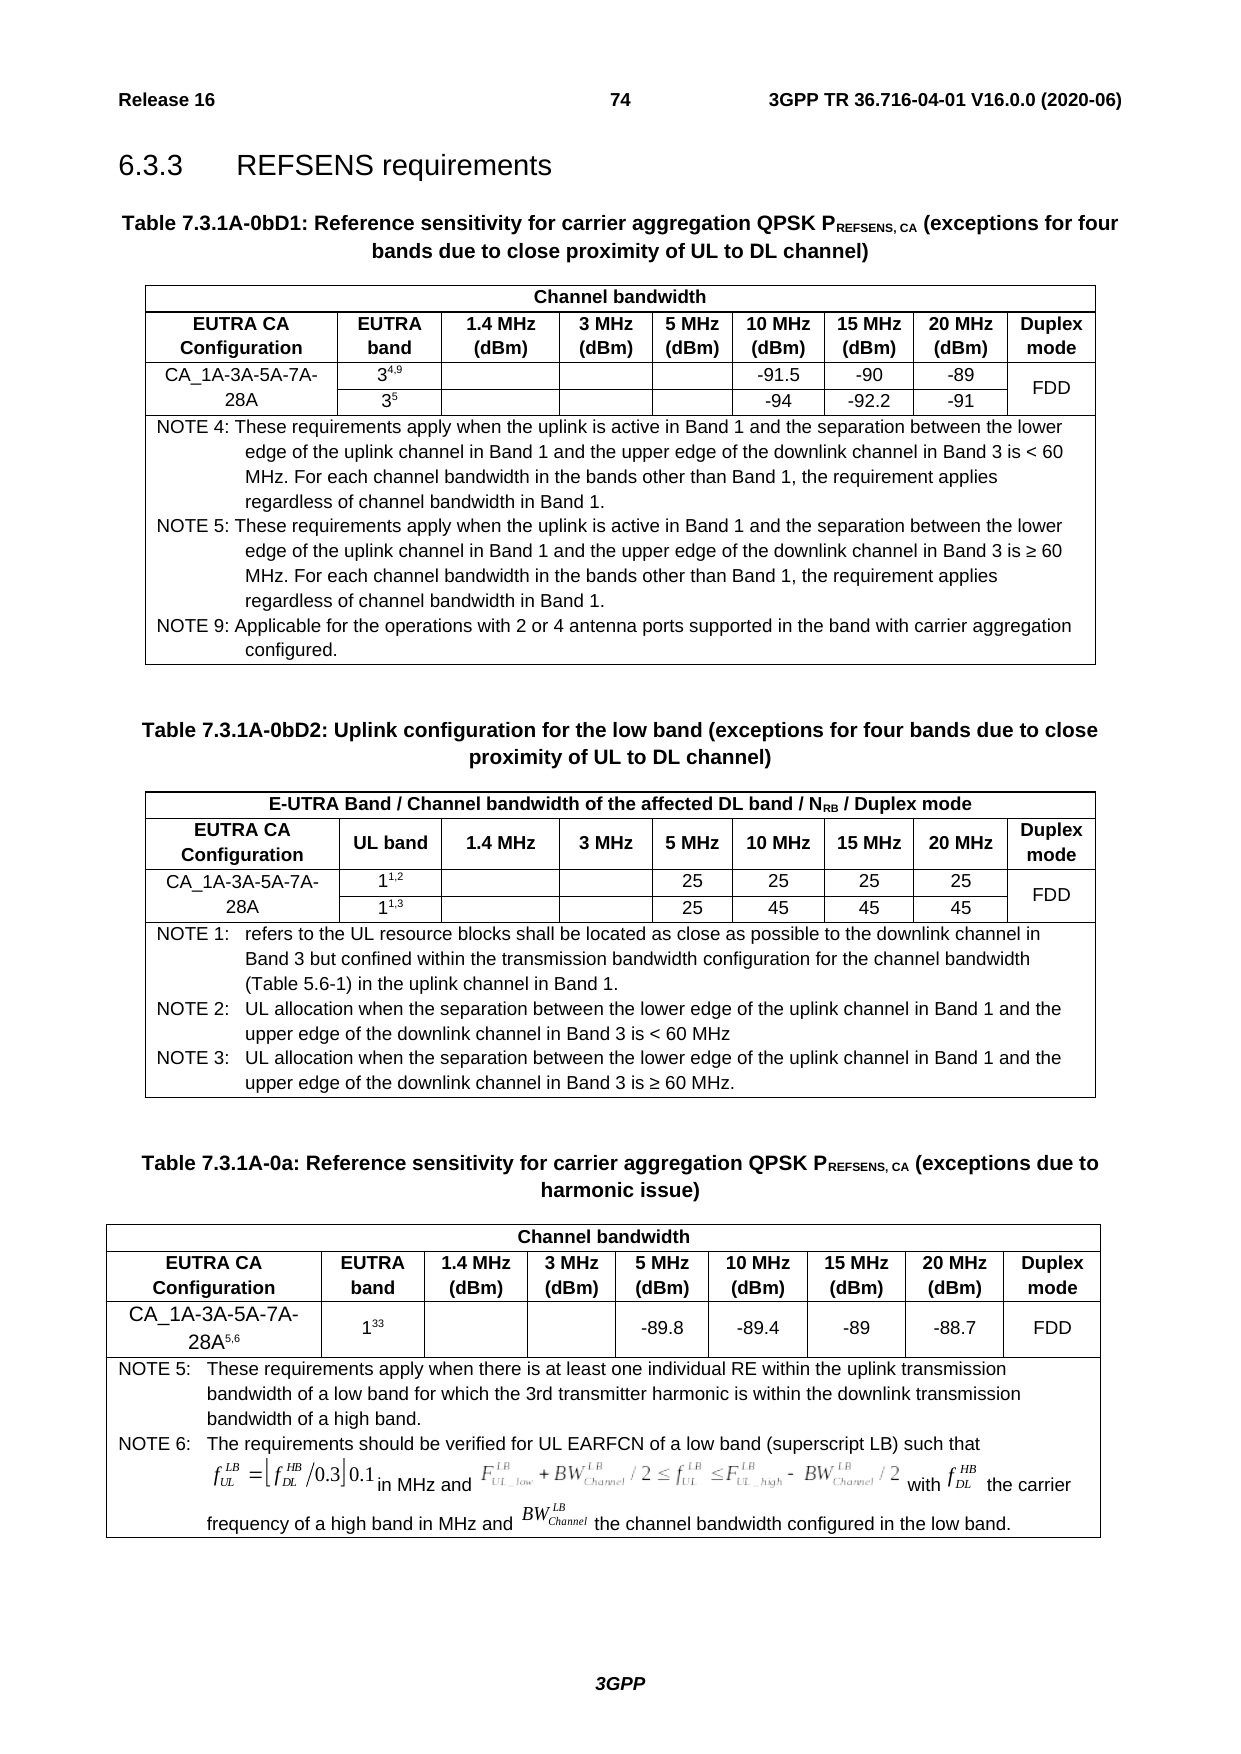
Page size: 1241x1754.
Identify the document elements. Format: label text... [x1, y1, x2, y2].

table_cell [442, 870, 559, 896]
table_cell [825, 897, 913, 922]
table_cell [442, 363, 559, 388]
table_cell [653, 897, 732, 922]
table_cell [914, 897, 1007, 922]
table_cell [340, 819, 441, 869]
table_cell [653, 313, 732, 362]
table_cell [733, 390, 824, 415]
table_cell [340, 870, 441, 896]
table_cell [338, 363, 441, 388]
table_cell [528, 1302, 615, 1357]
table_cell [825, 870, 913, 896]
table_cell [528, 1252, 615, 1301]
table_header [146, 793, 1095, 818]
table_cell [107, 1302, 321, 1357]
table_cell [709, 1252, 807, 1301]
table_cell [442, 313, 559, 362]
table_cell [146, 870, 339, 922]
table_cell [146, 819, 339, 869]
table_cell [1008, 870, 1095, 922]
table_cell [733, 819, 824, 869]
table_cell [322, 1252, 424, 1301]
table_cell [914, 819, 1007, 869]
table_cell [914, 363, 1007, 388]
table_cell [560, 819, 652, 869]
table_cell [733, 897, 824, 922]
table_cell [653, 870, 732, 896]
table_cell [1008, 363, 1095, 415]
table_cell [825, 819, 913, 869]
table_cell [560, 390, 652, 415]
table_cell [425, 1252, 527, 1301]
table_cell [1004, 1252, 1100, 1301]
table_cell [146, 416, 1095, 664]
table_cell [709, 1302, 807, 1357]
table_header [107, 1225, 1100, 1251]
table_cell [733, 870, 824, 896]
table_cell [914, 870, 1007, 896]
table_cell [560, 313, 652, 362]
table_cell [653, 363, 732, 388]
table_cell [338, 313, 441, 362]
text Table 7.3.1A-0bD2: Uplink configuration for the low band (exceptions for four bands due to close proximity of UL to DL channel) [118, 718, 1122, 769]
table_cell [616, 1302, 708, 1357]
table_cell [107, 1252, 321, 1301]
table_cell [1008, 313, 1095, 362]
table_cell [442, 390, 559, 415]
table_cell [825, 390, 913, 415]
text Table 7.3.1A-0bD1: Reference sensitivity for carrier aggregation QPSK PREFSENS, CA (exceptions for four bands due to close proximity of UL to DL channel) [118, 211, 1122, 262]
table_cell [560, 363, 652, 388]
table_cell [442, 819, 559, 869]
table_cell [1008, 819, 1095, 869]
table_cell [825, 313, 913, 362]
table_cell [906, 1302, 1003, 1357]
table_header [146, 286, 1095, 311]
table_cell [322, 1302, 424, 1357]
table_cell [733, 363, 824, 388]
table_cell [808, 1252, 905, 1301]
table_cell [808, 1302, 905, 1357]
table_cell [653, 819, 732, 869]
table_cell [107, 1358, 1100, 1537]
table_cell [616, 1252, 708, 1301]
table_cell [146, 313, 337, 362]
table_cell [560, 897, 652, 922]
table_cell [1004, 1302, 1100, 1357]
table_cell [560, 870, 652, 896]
subtitle 6.3.3 REFSENS requirements [118, 147, 1122, 181]
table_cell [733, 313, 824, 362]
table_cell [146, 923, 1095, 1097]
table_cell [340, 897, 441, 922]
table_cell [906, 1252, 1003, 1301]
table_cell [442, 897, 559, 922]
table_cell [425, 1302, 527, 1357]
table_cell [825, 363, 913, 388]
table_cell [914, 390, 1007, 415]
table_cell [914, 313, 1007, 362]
text Table 7.3.1A-0a: Reference sensitivity for carrier aggregation QPSK PREFSENS, CA (exceptions due to harmonic issue) [118, 1150, 1122, 1202]
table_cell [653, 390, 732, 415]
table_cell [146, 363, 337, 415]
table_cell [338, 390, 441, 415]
